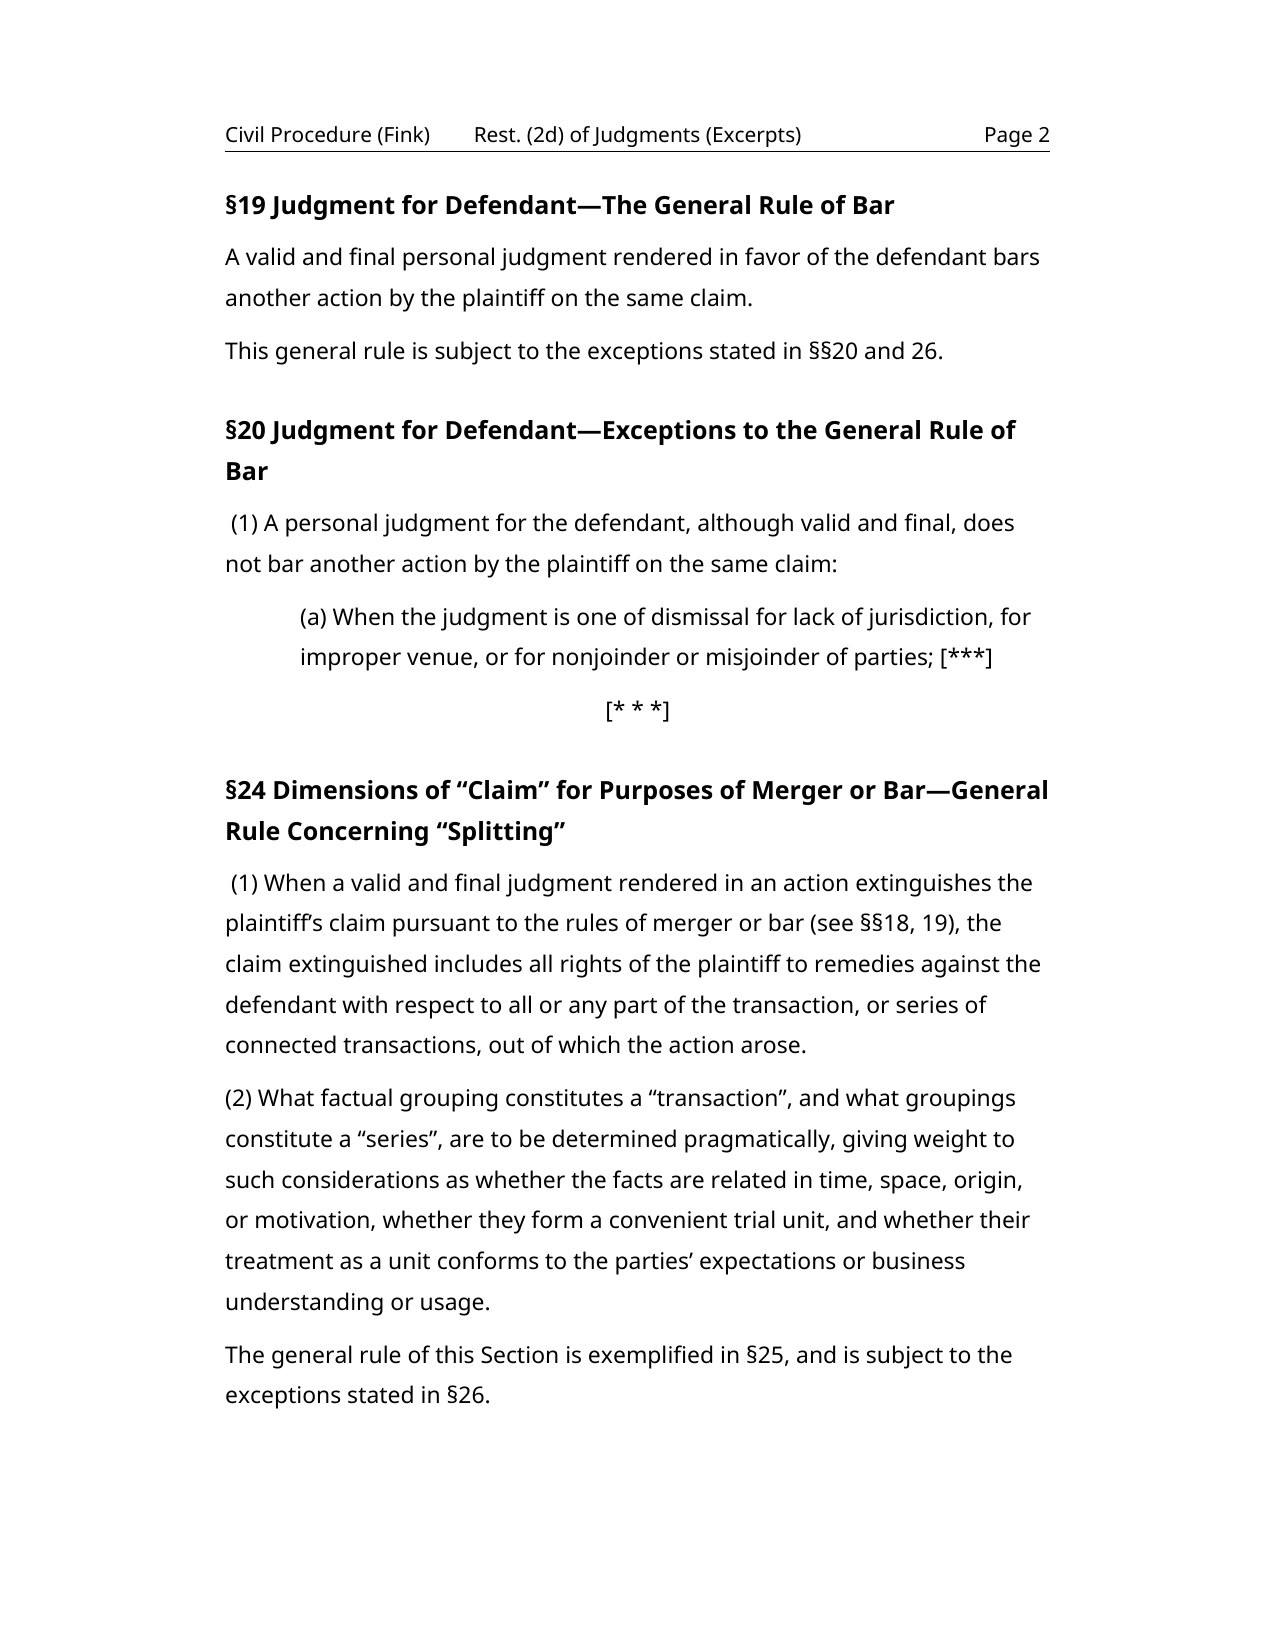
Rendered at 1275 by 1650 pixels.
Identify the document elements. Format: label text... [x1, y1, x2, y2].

subtitle §20 Judgment for Defendant—Exceptions to the General Rule of Bar [225, 413, 1050, 488]
text The general rule of this Section is exemplified in §25, and is subject to the exceptions stated in §26. [225, 1338, 1050, 1410]
subtitle §24 Dimensions of “Claim” for Purposes of Merger or Bar—General Rule Concerning “Splitting” [225, 772, 1050, 847]
text This general rule is subject to the exceptions stated in §§20 and 26. [225, 334, 1050, 366]
text (1) A personal judgment for the defendant, although valid and final, does not bar another action by the plaintiff on the same claim: [225, 507, 1050, 579]
text (1) When a valid and final judgment rendered in an action extinguishes the plaintiff’s claim pursuant to the rules of merger or bar (see §§18, 19), the claim extinguished includes all rights of the plaintiff to remedies against the defendant with respect to all or any part of the transaction, or series of connected transactions, out of which the action arose. [225, 867, 1050, 1060]
text (2) What factual grouping constitutes a “transaction”, and what groupings constitute a “series”, are to be determined pragmatically, giving weight to such considerations as whether the facts are related in time, space, origin, or motivation, whether they form a convenient trial unit, and whether their treatment as a unit conforms to the parties’ expectations or business understanding or usage. [225, 1082, 1050, 1317]
text [* * *] [225, 694, 1050, 726]
text (a) When the judgment is one of dismissal for lack of jurisdiction, for improper venue, or for nonjoinder or misjoinder of parties; [***] [300, 601, 1050, 672]
subtitle §19 Judgment for Defendant—The General Rule of Bar [225, 187, 1050, 222]
text A valid and final personal judgment rendered in favor of the defendant bars another action by the plaintiff on the same claim. [225, 241, 1050, 313]
